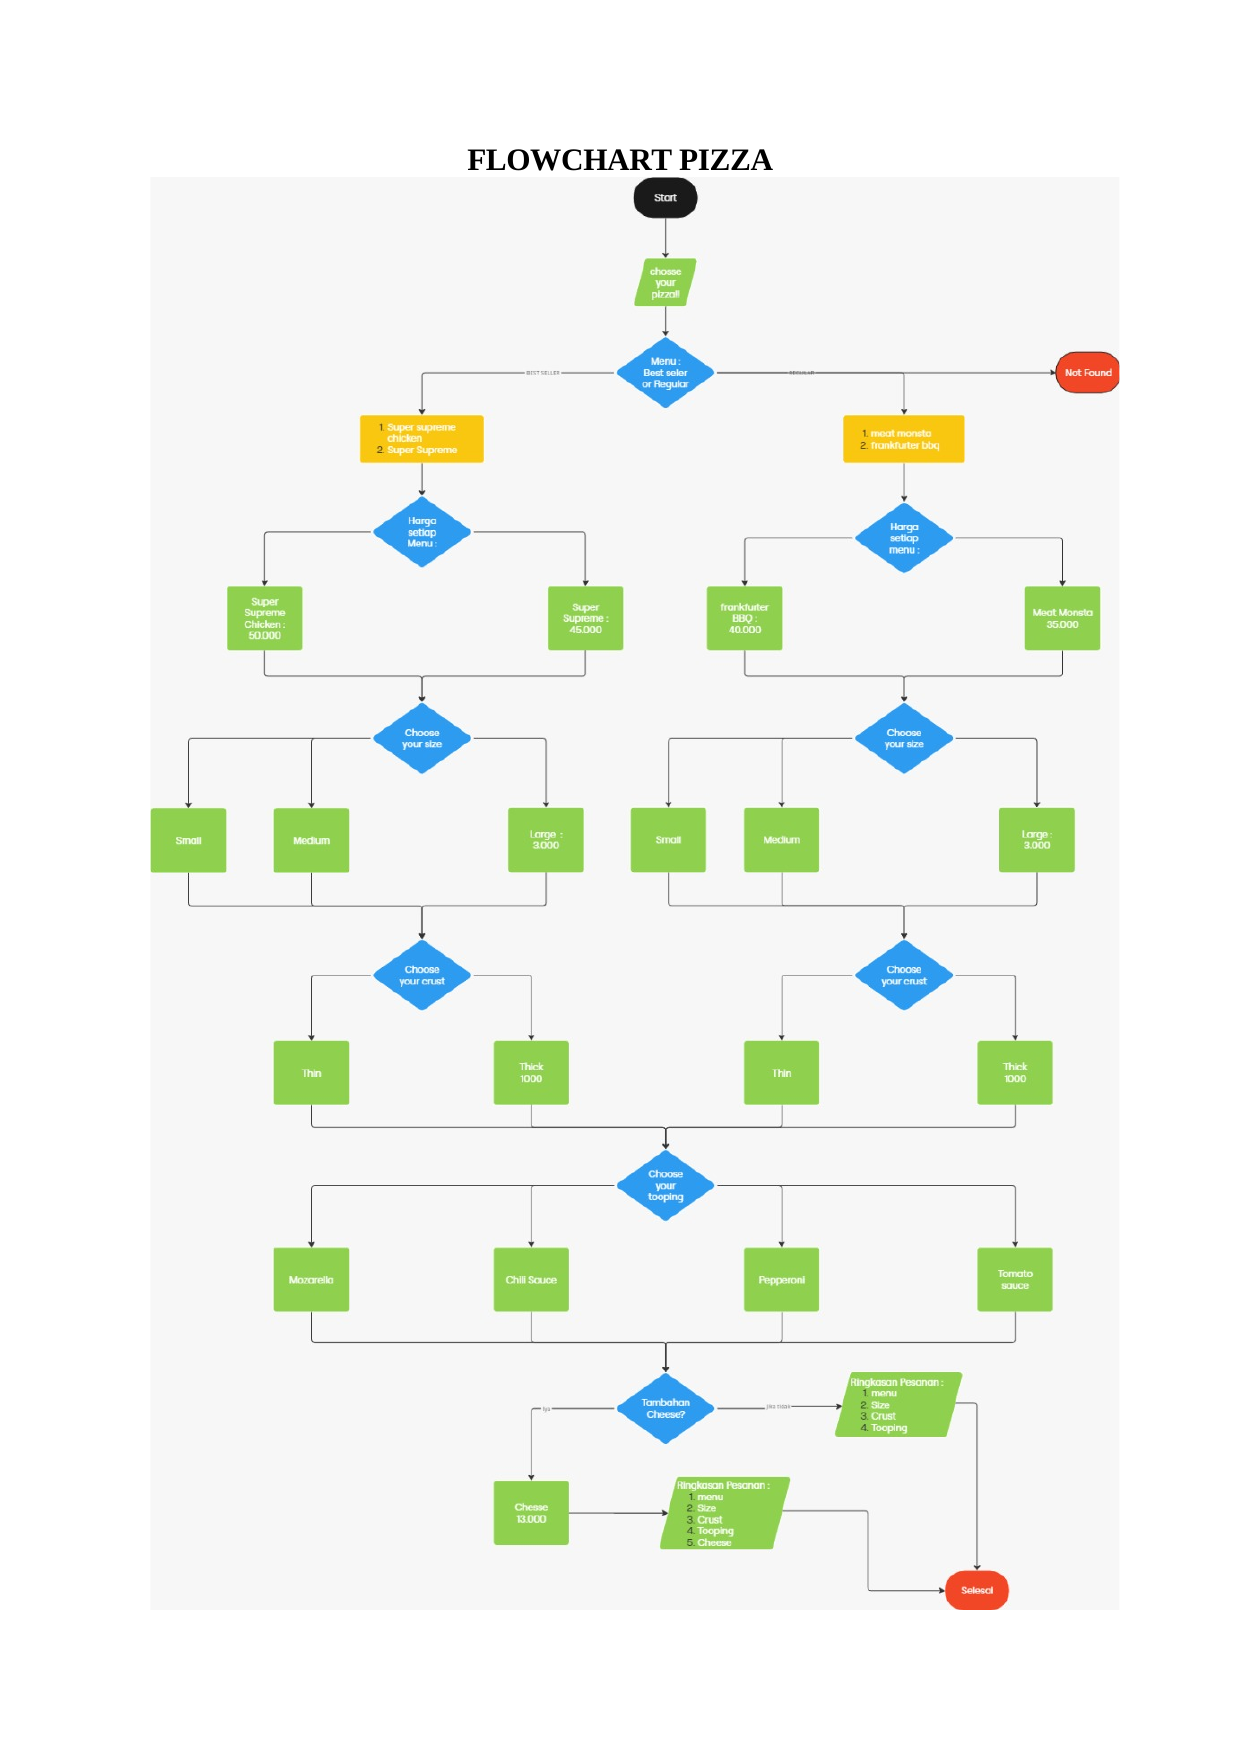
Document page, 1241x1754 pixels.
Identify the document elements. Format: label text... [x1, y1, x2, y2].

picture [150, 177, 1120, 1610]
text FLOWCHART PIZZA [150, 142, 1090, 177]
